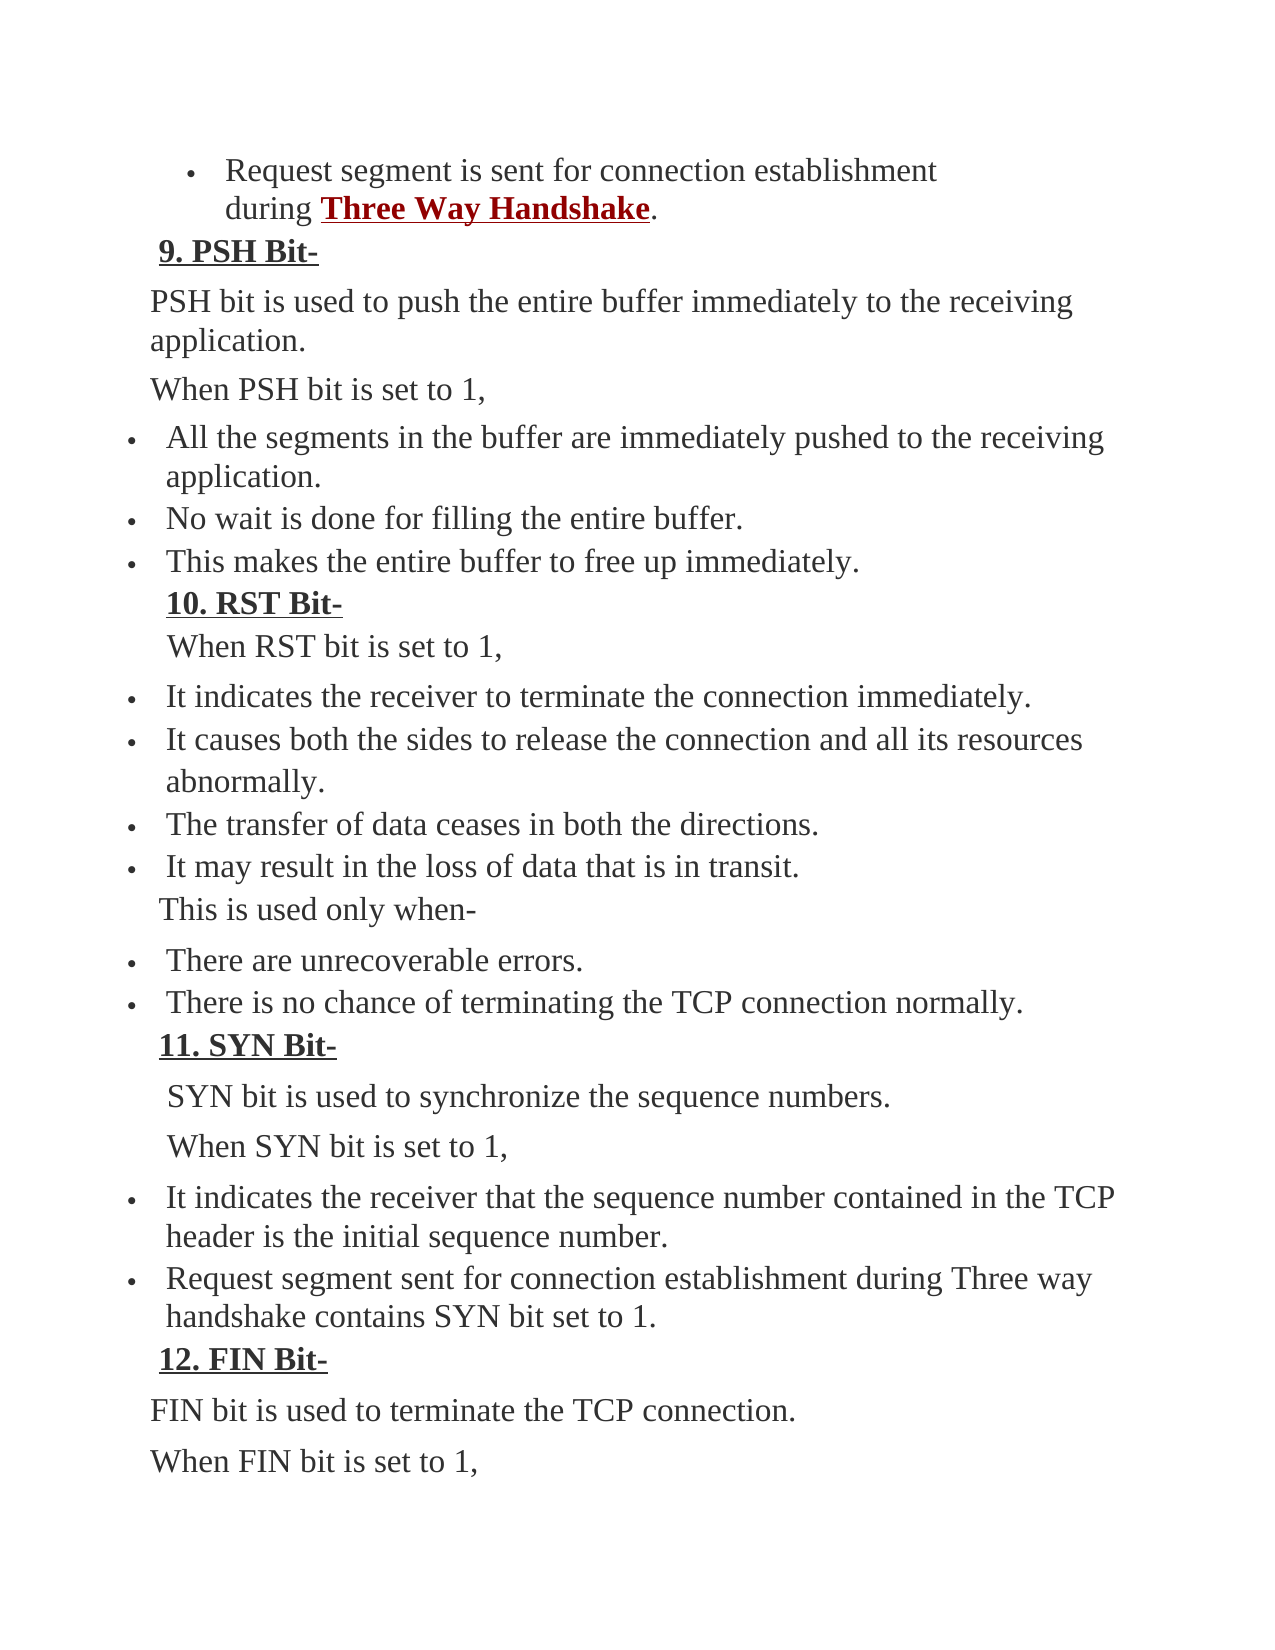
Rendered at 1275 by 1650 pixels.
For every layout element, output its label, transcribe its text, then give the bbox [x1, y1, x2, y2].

text 10. RST Bit- [166, 583, 1125, 622]
text 12. FIN Bit- [150, 1339, 1125, 1377]
text PSH bit is used to push the entire buffer immediately to the receiving application. [150, 282, 1125, 358]
text FIN bit is used to terminate the TCP connection. [150, 1390, 1125, 1428]
list Request segment sent for connection establishment during Three way handshake contains SYN bit set to 1. [128, 1258, 1125, 1335]
text 9. PSH Bit- [150, 231, 1125, 269]
list It causes both the sides to release the connection and all its resources [128, 719, 1125, 757]
list The transfer of data ceases in both the directions. [128, 804, 1125, 842]
list There are unrecoverable errors. [128, 940, 1125, 978]
list It indicates the receiver to terminate the connection immediately. [128, 677, 1125, 715]
list All the segments in the buffer are immediately pushed to the receiving application. [128, 417, 1125, 494]
text When PSH bit is set to 1, [150, 369, 1125, 407]
list This makes the entire buffer to free up immediately. [128, 541, 1125, 579]
text 11. SYN Bit- [150, 1025, 1125, 1063]
text This is used only when- [150, 889, 1125, 927]
list It may result in the loss of data that is in transit. [128, 847, 1125, 885]
text When FIN bit is set to 1, [150, 1441, 1125, 1479]
text When RST bit is set to 1, [150, 626, 1125, 664]
list There is no chance of terminating the TCP connection normally. [128, 982, 1125, 1021]
text SYN bit is used to synchronize the sequence numbers. [150, 1076, 1125, 1114]
text abnormally. [166, 762, 1125, 800]
list No wait is done for filling the entire buffer. [128, 498, 1125, 537]
text When SYN bit is set to 1, [150, 1127, 1125, 1165]
list It indicates the receiver that the sequence number contained in the TCP header is the initial sequence number. [128, 1177, 1125, 1254]
list Request segment is sent for connection establishment during Three Way Handshake. [187, 150, 1125, 227]
